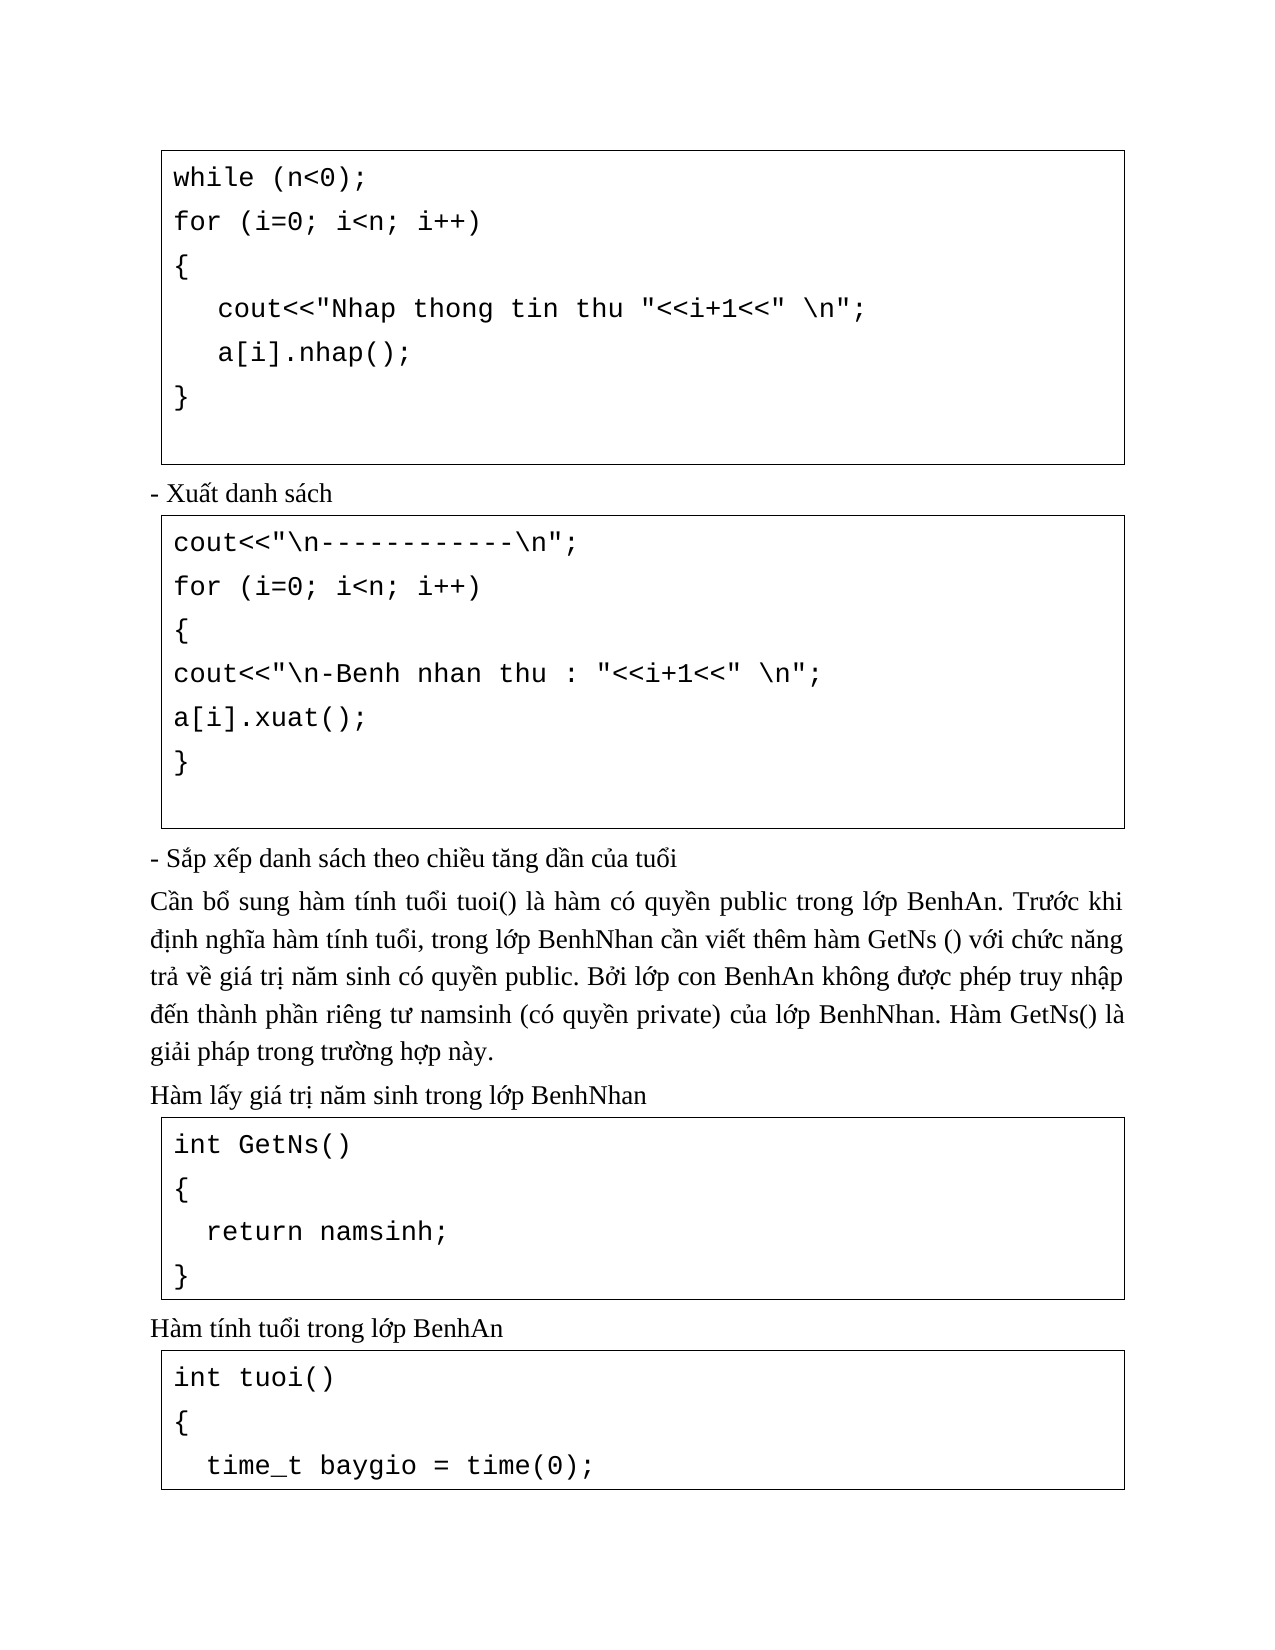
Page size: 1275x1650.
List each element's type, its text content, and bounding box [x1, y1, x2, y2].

text Hàm tính tuổi trong lớp BenhAn [150, 1306, 1125, 1344]
text Hàm lấy giá trị năm sinh trong lớp BenhNhan [150, 1073, 1125, 1110]
text - Xuất danh sách [150, 471, 1125, 508]
text - Sắp xếp danh sách theo chiều tăng dần của tuổi [150, 835, 1125, 873]
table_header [162, 151, 1124, 463]
table_header int GetNs() { return namsinh; } [162, 1118, 1124, 1299]
text Cần bổ sung hàm tính tuổi tuoi() là hàm có quyền public trong lớp BenhAn. Trước khi định nghĩa hàm tính tuổi, trong lớp BenhNhan cần viết thêm hàm GetNs () với chức năng trả về giá trị năm sinh có quyền public. Bởi lớp con BenhAn không được phép truy nhập đến thành phần riêng tư namsinh (có quyền private) của lớp BenhNhan. Hàm GetNs() là giải pháp trong trường hợp này. [150, 879, 1125, 1067]
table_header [162, 1351, 1124, 1488]
table_header cout<<"\n------------\n"; for (i=0; i<n; i++) { cout<<"\n-Benh nhan thu : "<<i+1<<" \n"; a[i].xuat(); } [162, 516, 1124, 828]
